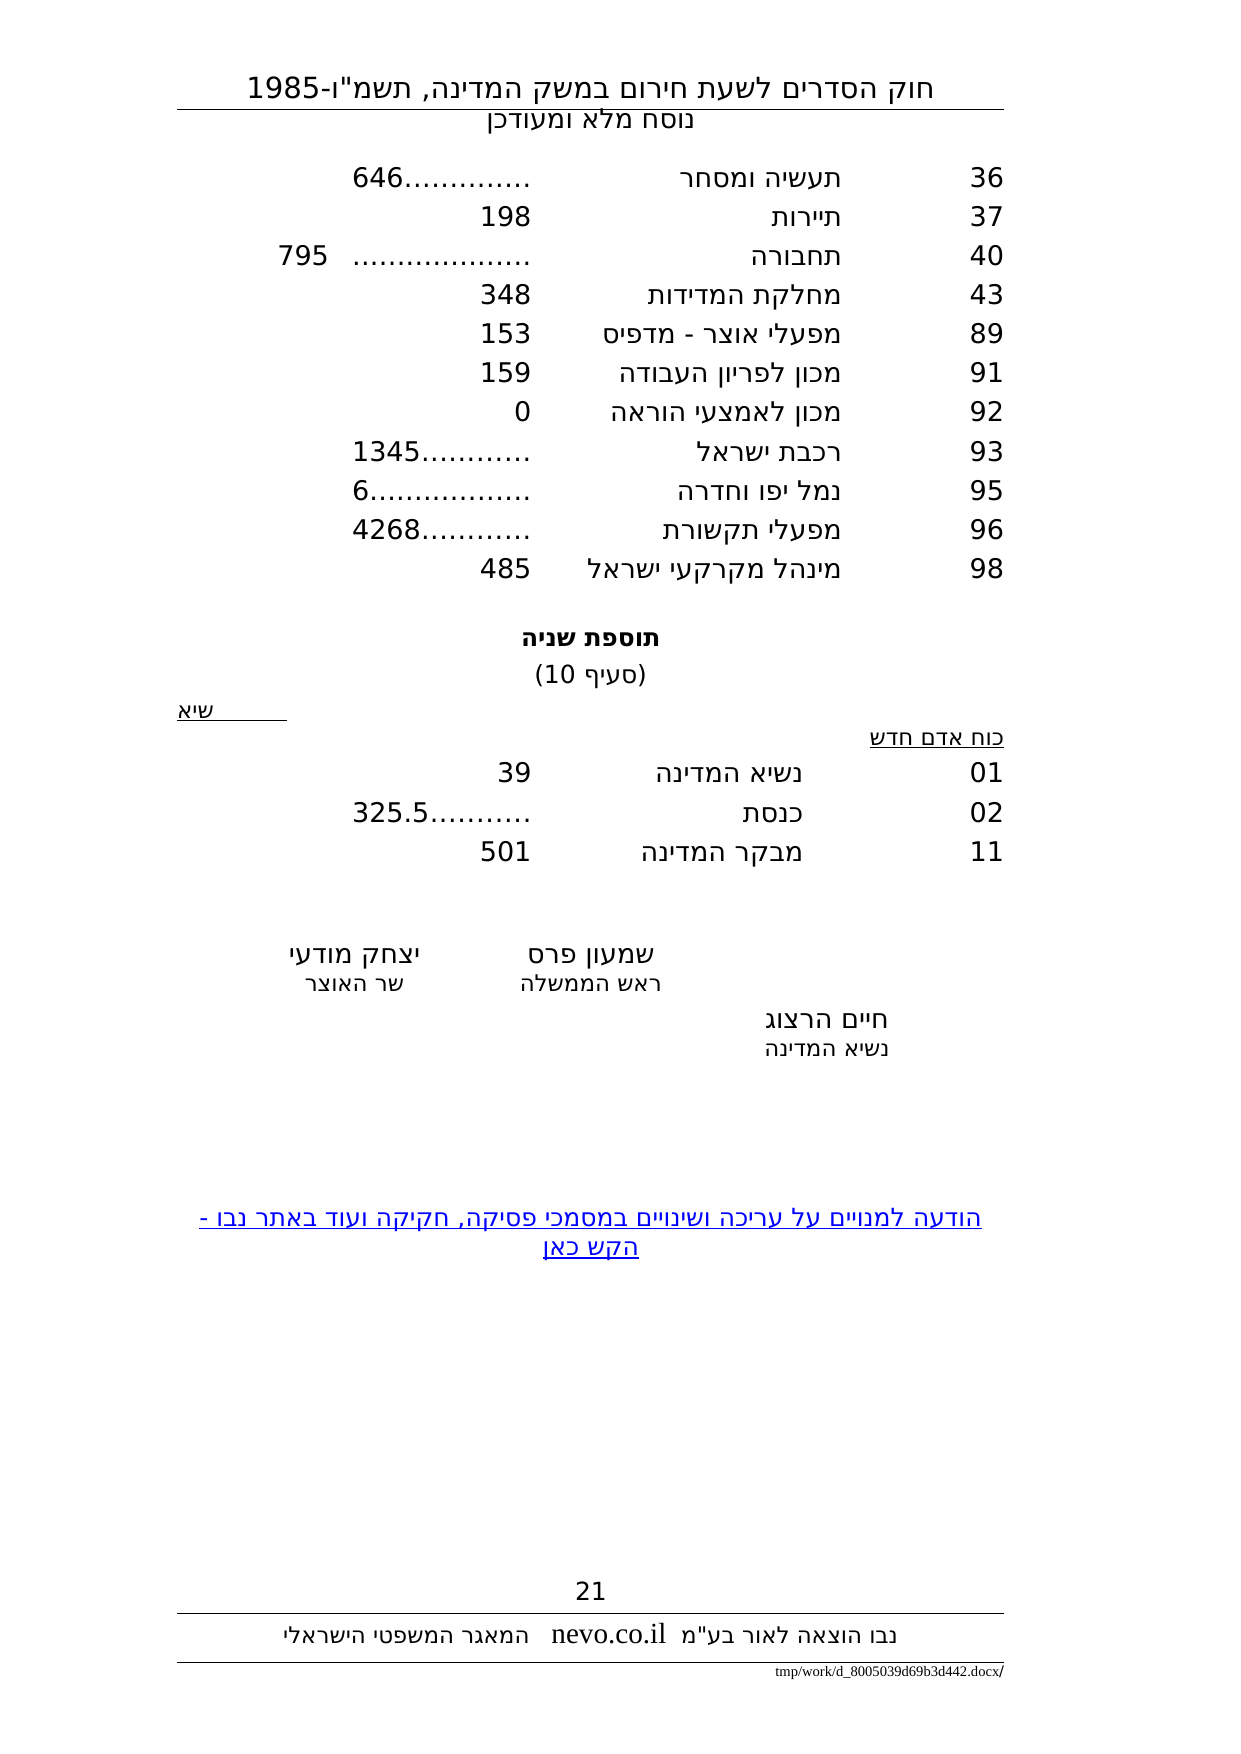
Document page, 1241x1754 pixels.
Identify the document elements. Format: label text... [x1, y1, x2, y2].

text 02 כנסת 325.5 [177, 797, 1004, 828]
text 92 מכון לאמצעי הוראה 0 [177, 397, 1004, 428]
text 93 רכבת ישראל 1345 [177, 436, 1004, 467]
text 89 מפעלי אוצר - מדפיס 153 [177, 319, 1004, 350]
text 40 תחבורה 795 [177, 241, 1004, 272]
text 96 מפעלי תקשורת 4268 [177, 514, 1004, 546]
text 98 מינהל מקרקעי ישראל 485 [177, 553, 1004, 584]
text (סעיף 10) [177, 660, 1004, 689]
text ראש הממשלה שר האוצר [177, 970, 1004, 996]
text 95 נמל יפו וחדרה 6 [177, 475, 1004, 506]
text 43 מחלקת המדידות 348 [177, 279, 1004, 311]
text חיים הרצוג [177, 1004, 1004, 1035]
text שיא כוח אדם חדש [177, 697, 1004, 750]
text 11 מבקר המדינה 501 [177, 836, 1004, 867]
text הודעה למנויים על עריכה ושינויים במסמכי פסיקה, חקיקה ועוד באתר נבו - הקש כאן [177, 1203, 1004, 1261]
text תוספת שניה [177, 624, 1004, 653]
text שמעון פרס יצחק מודעי [177, 938, 1004, 970]
text 01 נשיא המדינה 39 [177, 758, 1004, 789]
text נשיא המדינה [177, 1035, 1004, 1062]
text 37 תיירות 198 [177, 201, 1004, 233]
text 91 מכון לפריון העבודה 159 [177, 358, 1004, 389]
text 36 תעשיה ומסחר 646 [177, 162, 1004, 194]
